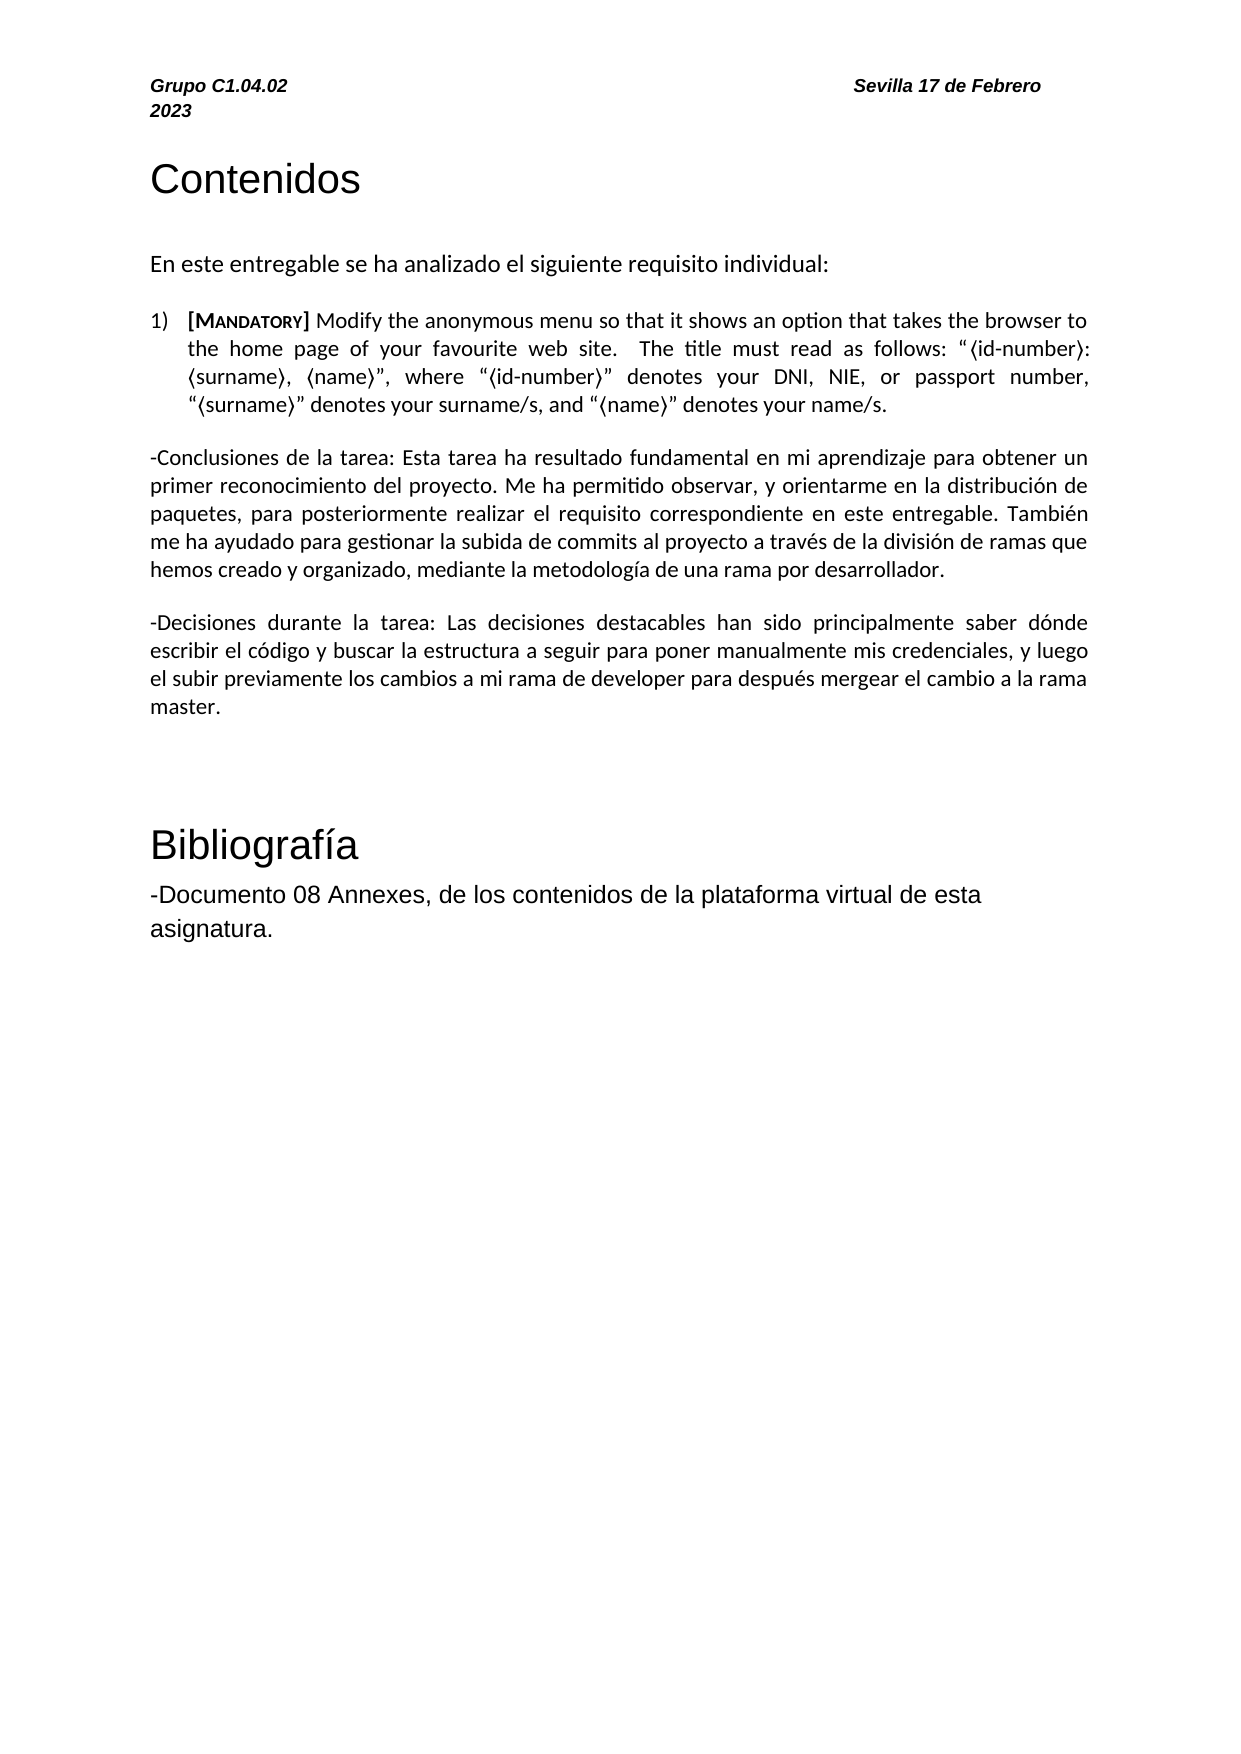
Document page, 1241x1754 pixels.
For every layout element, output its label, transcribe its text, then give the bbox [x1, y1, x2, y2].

text En este entregable se ha analizado el siguiente requisito individual: [150, 248, 1090, 279]
subtitle Contenidos [150, 155, 1090, 203]
text -Conclusiones de la tarea: Esta tarea ha resultado fundamental en mi aprendizaje para obtener un primer reconocimiento del proyecto. Me ha permitido observar, y orientarme en la distribución de paquetes, para posteriormente realizar el requisito correspondiente en este entregable. También me ha ayudado para gestionar la subida de commits al proyecto a través de la división de ramas que hemos creado y organizado, mediante la metodología de una rama por desarrollador. [150, 443, 1090, 583]
text -Documento 08 Annexes, de los contenidos de la plataforma virtual de esta asignatura. [150, 881, 1090, 942]
text -Decisiones durante la tarea: Las decisiones destacables han sido principalmente saber dónde escribir el código y buscar la estructura a seguir para poner manualmente mis credenciales, y luego el subir previamente los cambios a mi rama de developer para después mergear el cambio a la rama master. [150, 608, 1090, 720]
subtitle Bibliografía [150, 820, 1090, 868]
list [Mandatory] Modify the anonymous menu so that it shows an option that takes the browser to the home page of your favourite web site. The title must read as follows: “〈id-number〉: 〈surname〉, 〈name〉”, where “〈id-number〉” denotes your DNI, NIE, or passport number, “〈surname〉” denotes your surname/s, and “〈name〉” denotes your name/s. [150, 306, 1090, 418]
